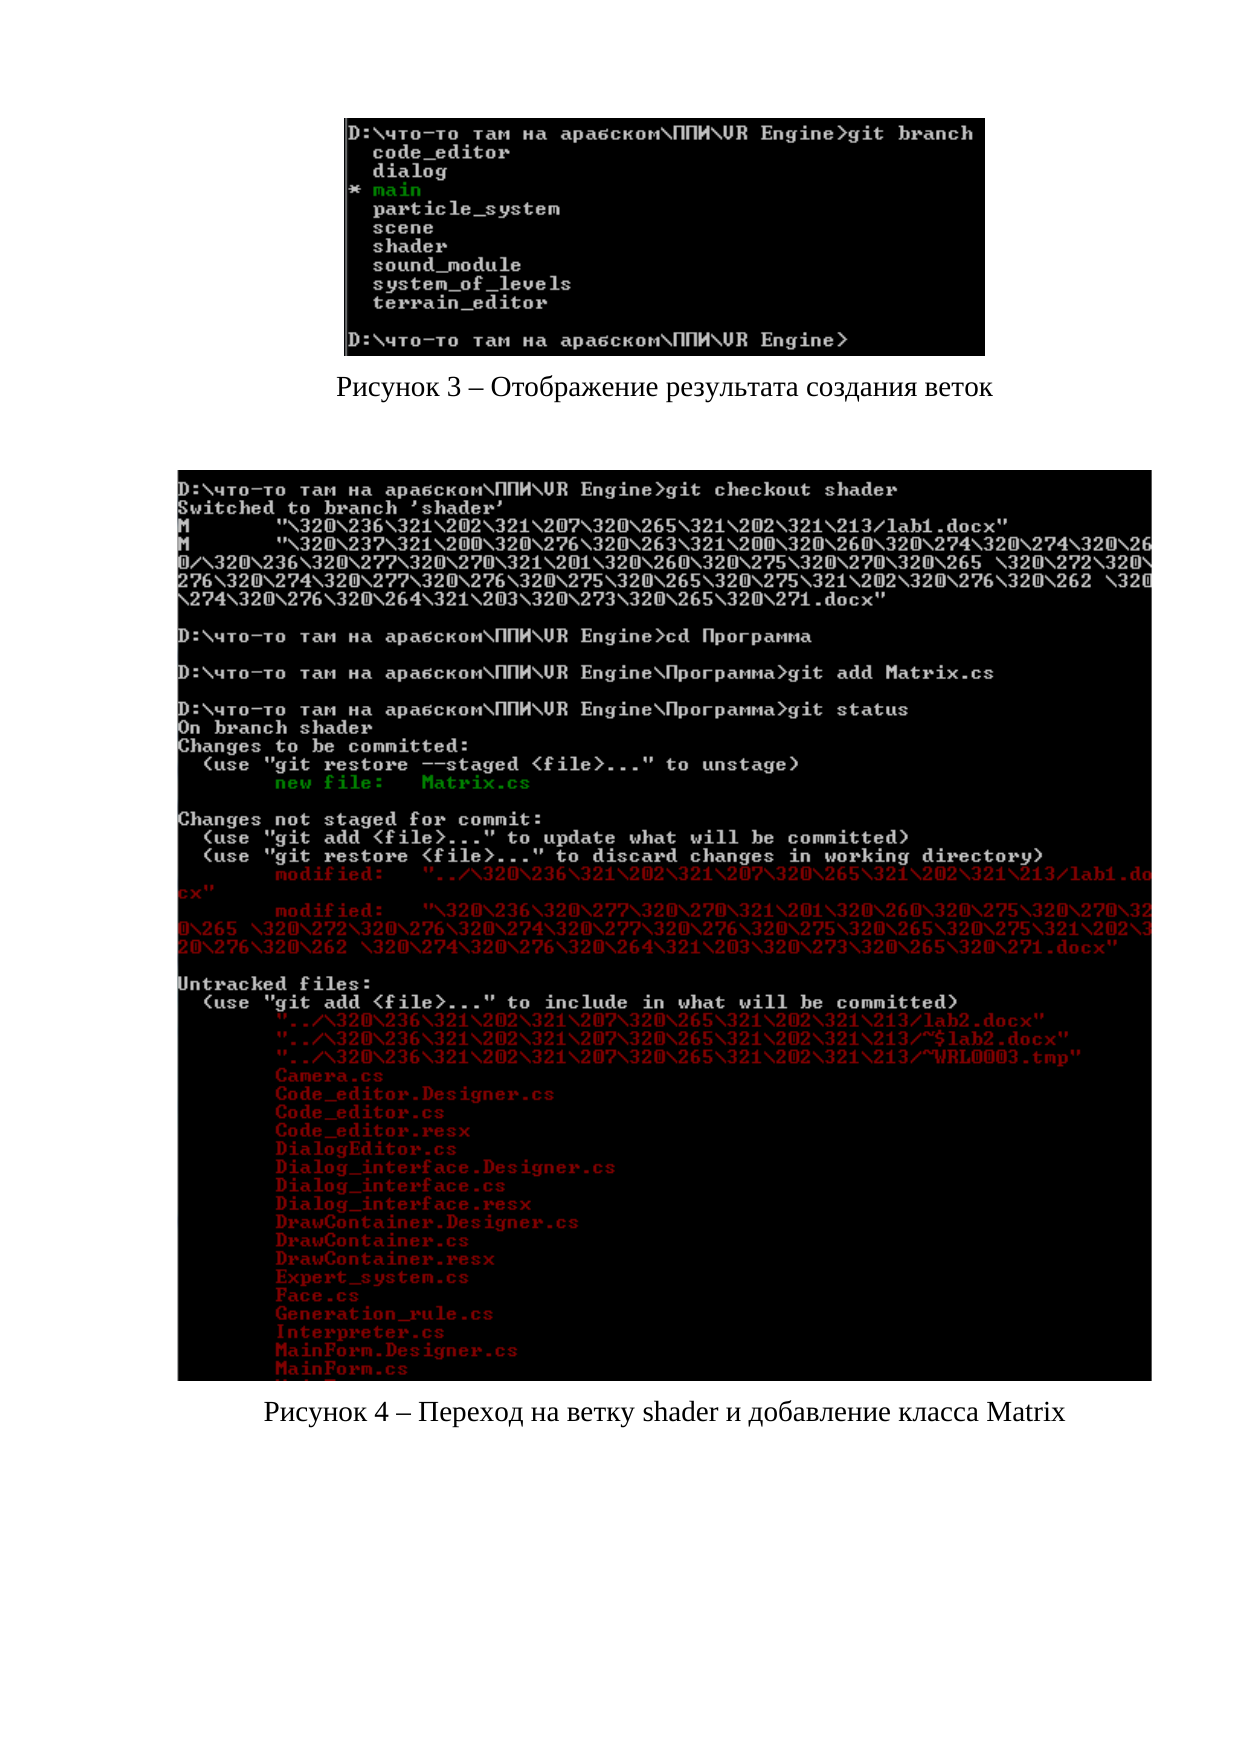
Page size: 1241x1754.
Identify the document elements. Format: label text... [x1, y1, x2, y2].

text Рисунок 3 – Отображение результата создания веток [177, 369, 1152, 403]
picture [344, 118, 985, 356]
picture [177, 470, 1152, 1381]
text Рисунок 4 – Переход на ветку shader и добавление класса Matrix [177, 1394, 1152, 1428]
